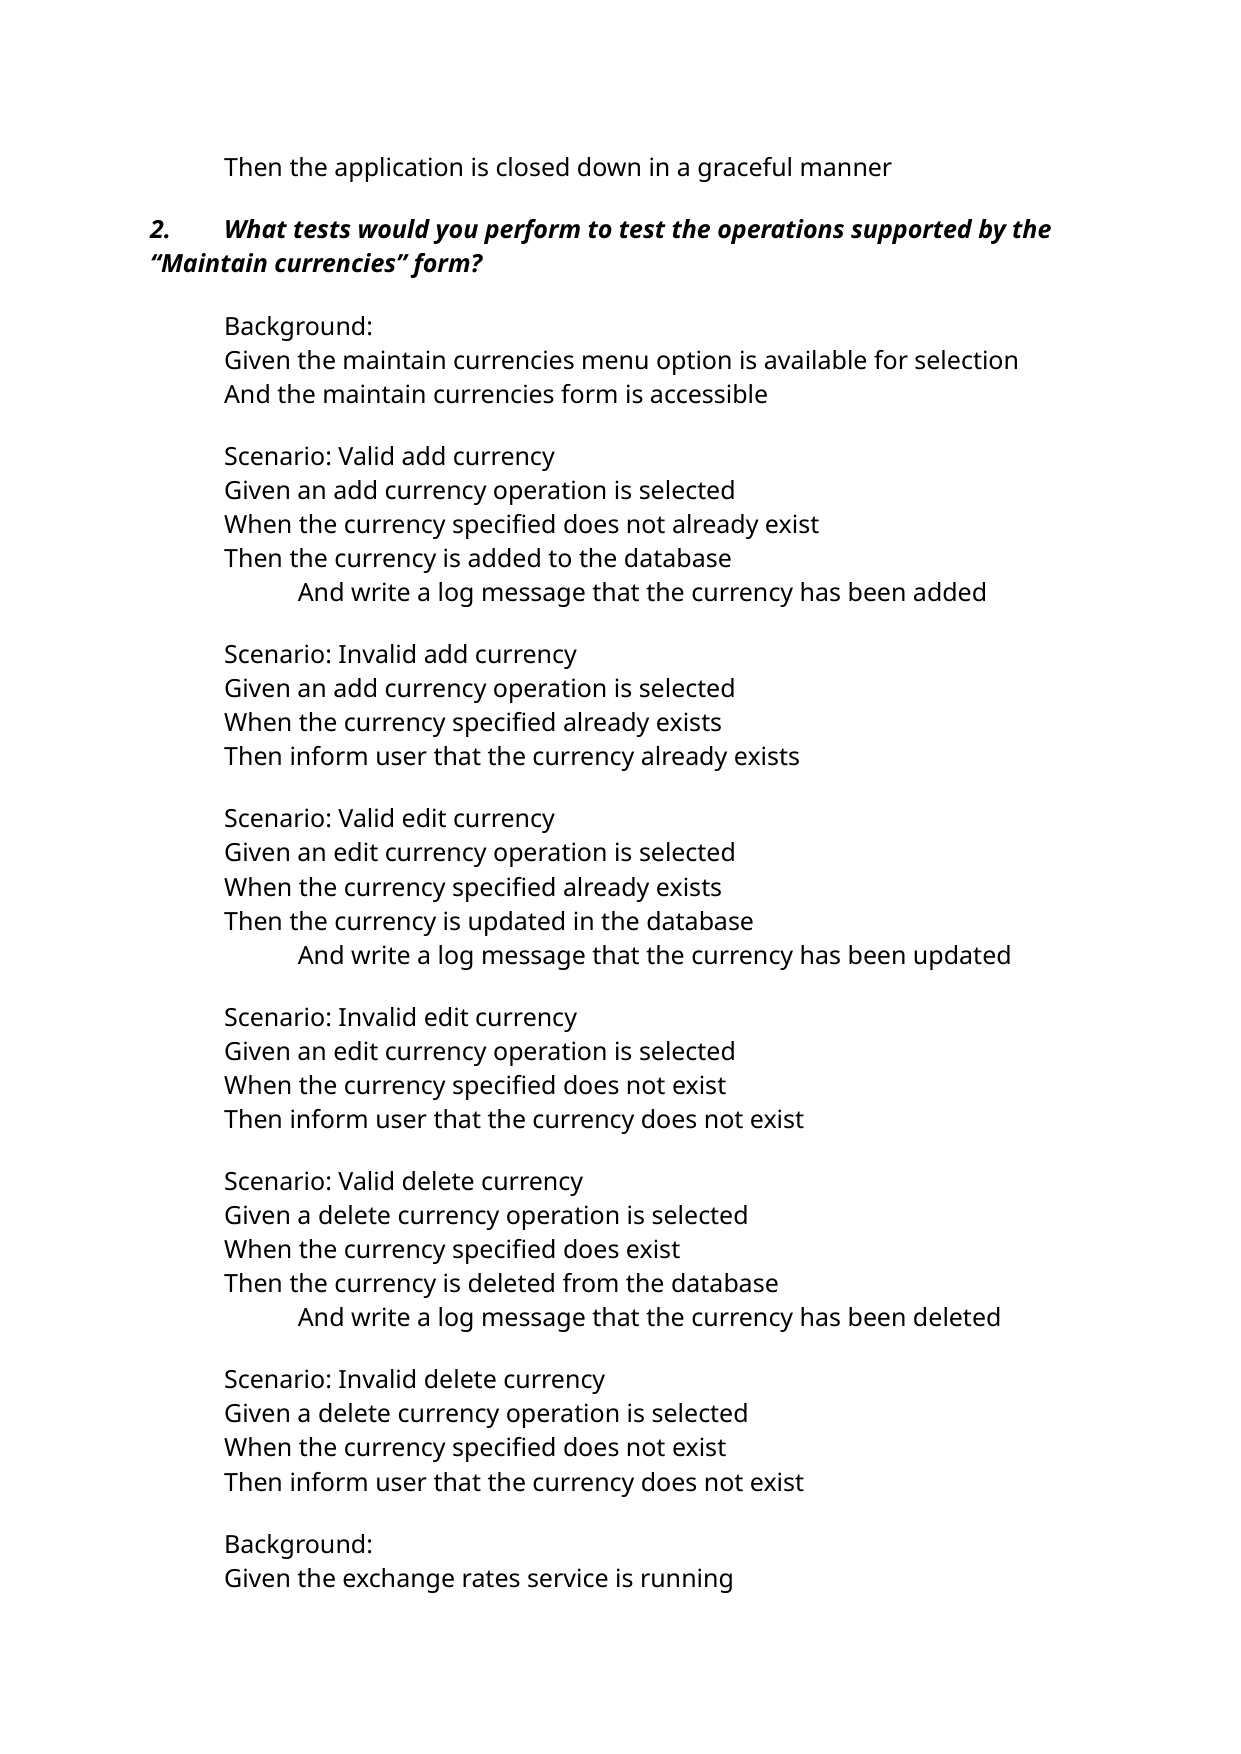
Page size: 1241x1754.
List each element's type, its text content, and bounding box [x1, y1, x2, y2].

text When the currency specified does not exist [150, 1072, 1090, 1106]
text Given the exchange rates service is running [150, 1567, 1090, 1601]
text Given an add currency operation is selected [150, 674, 1090, 708]
text Given an edit currency operation is selected [150, 1038, 1090, 1072]
text Given an add currency operation is selected [150, 475, 1090, 509]
text Then the currency is deleted from the database [150, 1271, 1090, 1305]
text Background: [150, 1533, 1090, 1567]
text Scenario: Invalid edit currency [150, 1004, 1090, 1038]
text Background: [150, 310, 1090, 344]
text Then the currency is added to the database [150, 543, 1090, 577]
text Given a delete currency operation is selected [150, 1203, 1090, 1237]
text And write a log message that the currency has been added [150, 577, 1090, 611]
text Then the currency is updated in the database [150, 907, 1090, 941]
text Then inform user that the currency does not exist [150, 1106, 1090, 1140]
text When the currency specified does exist [150, 1237, 1090, 1271]
text Then inform user that the currency already exists [150, 742, 1090, 776]
text Given the maintain currencies menu option is available for selection [150, 344, 1090, 378]
text Then inform user that the currency does not exist [150, 1470, 1090, 1504]
text Given an edit currency operation is selected [150, 839, 1090, 873]
text When the currency specified does not exist [150, 1436, 1090, 1470]
text Scenario: Valid add currency [150, 441, 1090, 475]
text And write a log message that the currency has been deleted [150, 1305, 1090, 1339]
text And write a log message that the currency has been updated [150, 941, 1090, 975]
text And the maintain currencies form is accessible [150, 378, 1090, 412]
text Scenario: Valid delete currency [150, 1169, 1090, 1203]
text When the currency specified does not already exist [150, 509, 1090, 543]
text Given a delete currency operation is selected [150, 1402, 1090, 1436]
text 2. What tests would you perform to test the operations supported by the “Maintain currencies” form? [150, 213, 1090, 281]
text When the currency specified already exists [150, 708, 1090, 742]
text Then the application is closed down in a graceful manner [150, 150, 1090, 184]
text Scenario: Invalid add currency [150, 640, 1090, 674]
text When the currency specified already exists [150, 873, 1090, 907]
text Scenario: Invalid delete currency [150, 1368, 1090, 1402]
text Scenario: Valid edit currency [150, 805, 1090, 839]
